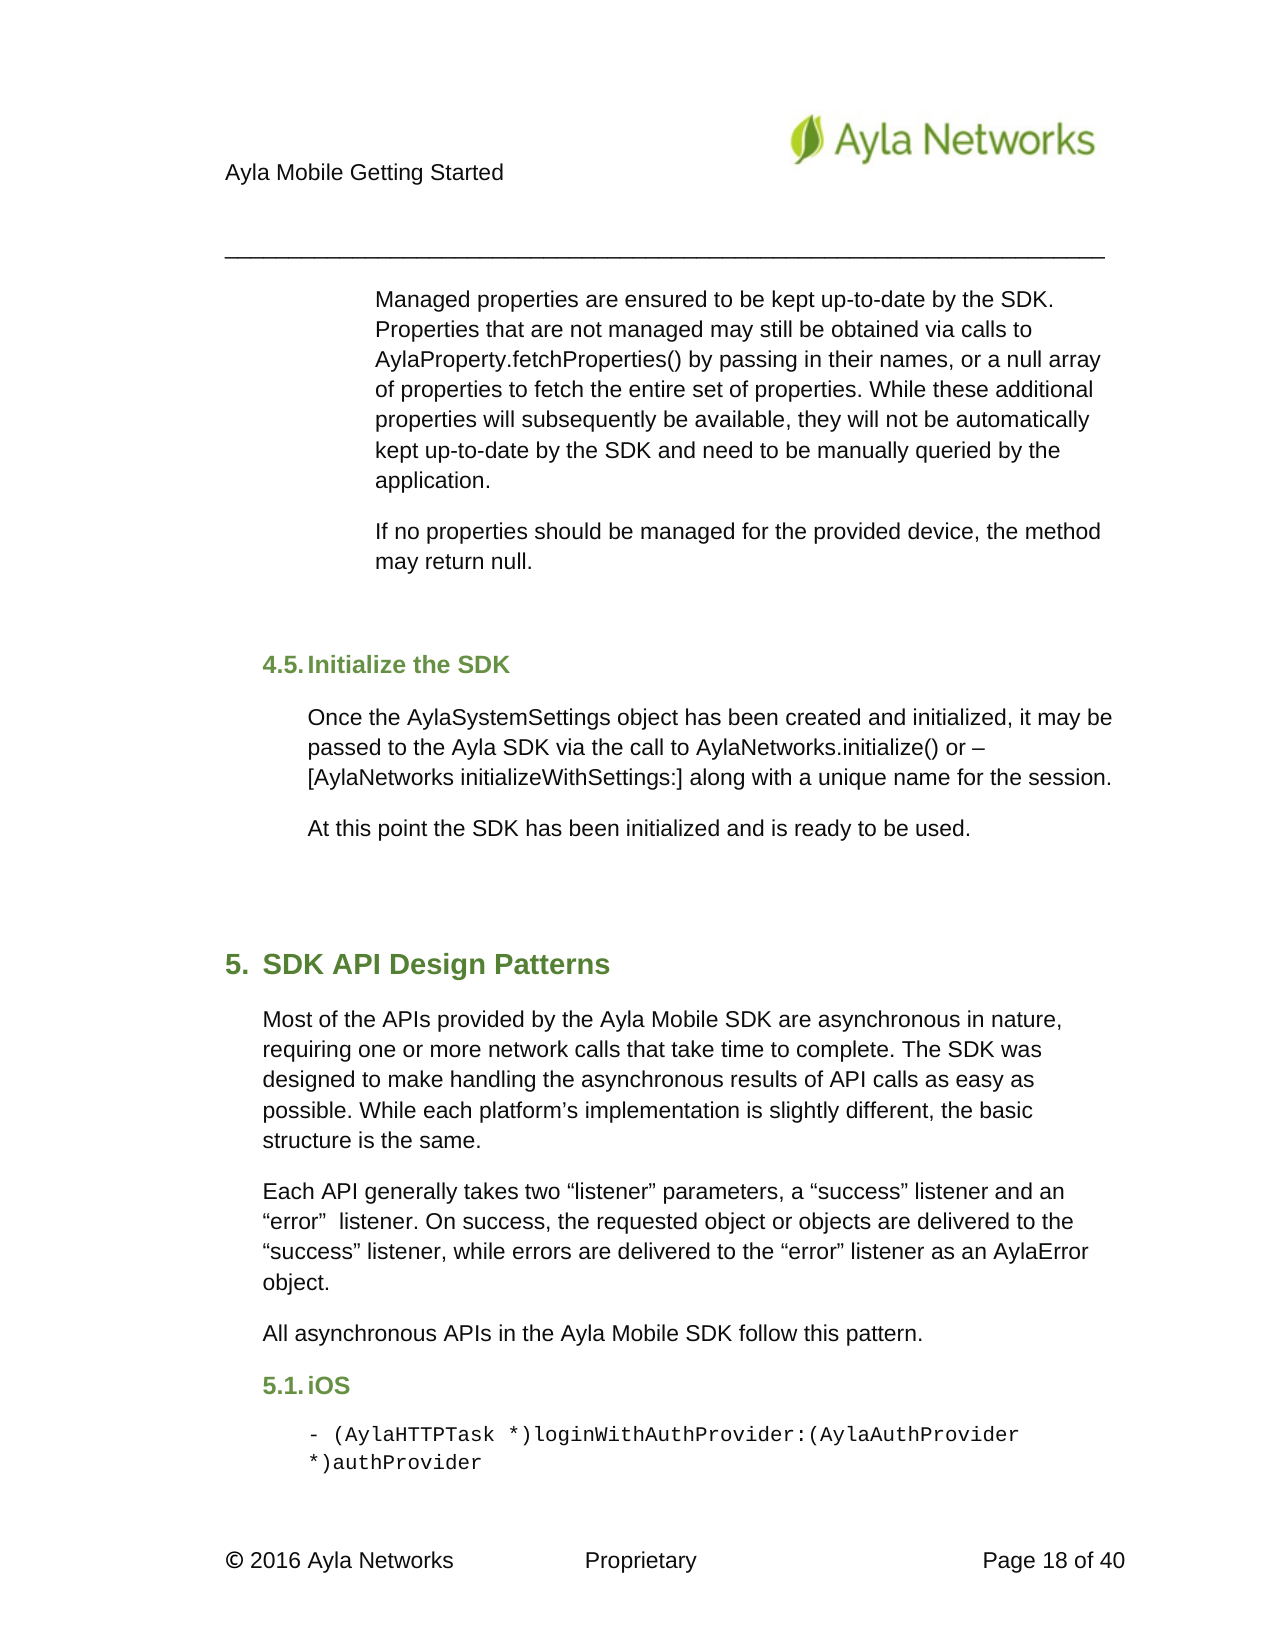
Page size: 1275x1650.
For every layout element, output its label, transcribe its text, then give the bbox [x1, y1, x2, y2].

subtitle Initialize the SDK [262, 650, 1125, 679]
picture [776, 95, 1125, 181]
text Each API generally takes two “listener” parameters, a “success” listener and an “error” listener. On success, the requested object or objects are delivered to the “success” listener, while errors are delivered to the “error” listener as an AylaError object. [262, 1178, 1125, 1295]
text At this point the SDK has been initialized and is ready to be used. [307, 815, 1125, 842]
subtitle SDK API Design Patterns [225, 947, 1125, 980]
text Most of the APIs provided by the Ayla Mobile SDK are asynchronous in nature, requiring one or more network calls that take time to complete. The SDK was designed to make handling the asynchronous results of API calls as easy as possible. While each platform’s implementation is slightly different, the basic structure is the same. [262, 1006, 1125, 1153]
text If no properties should be managed for the provided device, the method may return null. [375, 518, 1125, 574]
text - (AylaHTTPTask *)loginWithAuthProvider:(AylaAuthProvider *)authProvider [307, 1424, 1125, 1475]
text Once the AylaSystemSettings object has been created and initialized, it may be passed to the Ayla SDK via the call to AylaNetworks.initialize() or –[AylaNetworks initializeWithSettings:] along with a unique name for the session. [307, 704, 1125, 791]
subtitle iOS [262, 1371, 1125, 1399]
text Managed properties are ensured to be kept up-to-date by the SDK. Properties that are not managed may still be obtained via calls to AylaProperty.fetchProperties() by passing in their names, or a null array of properties to fetch the entire set of properties. While these additional properties will subsequently be available, they will not be automatically kept up-to-date by the SDK and need to be manually queried by the application. [375, 286, 1125, 493]
text All asynchronous APIs in the Ayla Mobile SDK follow this pattern. [262, 1319, 1125, 1346]
